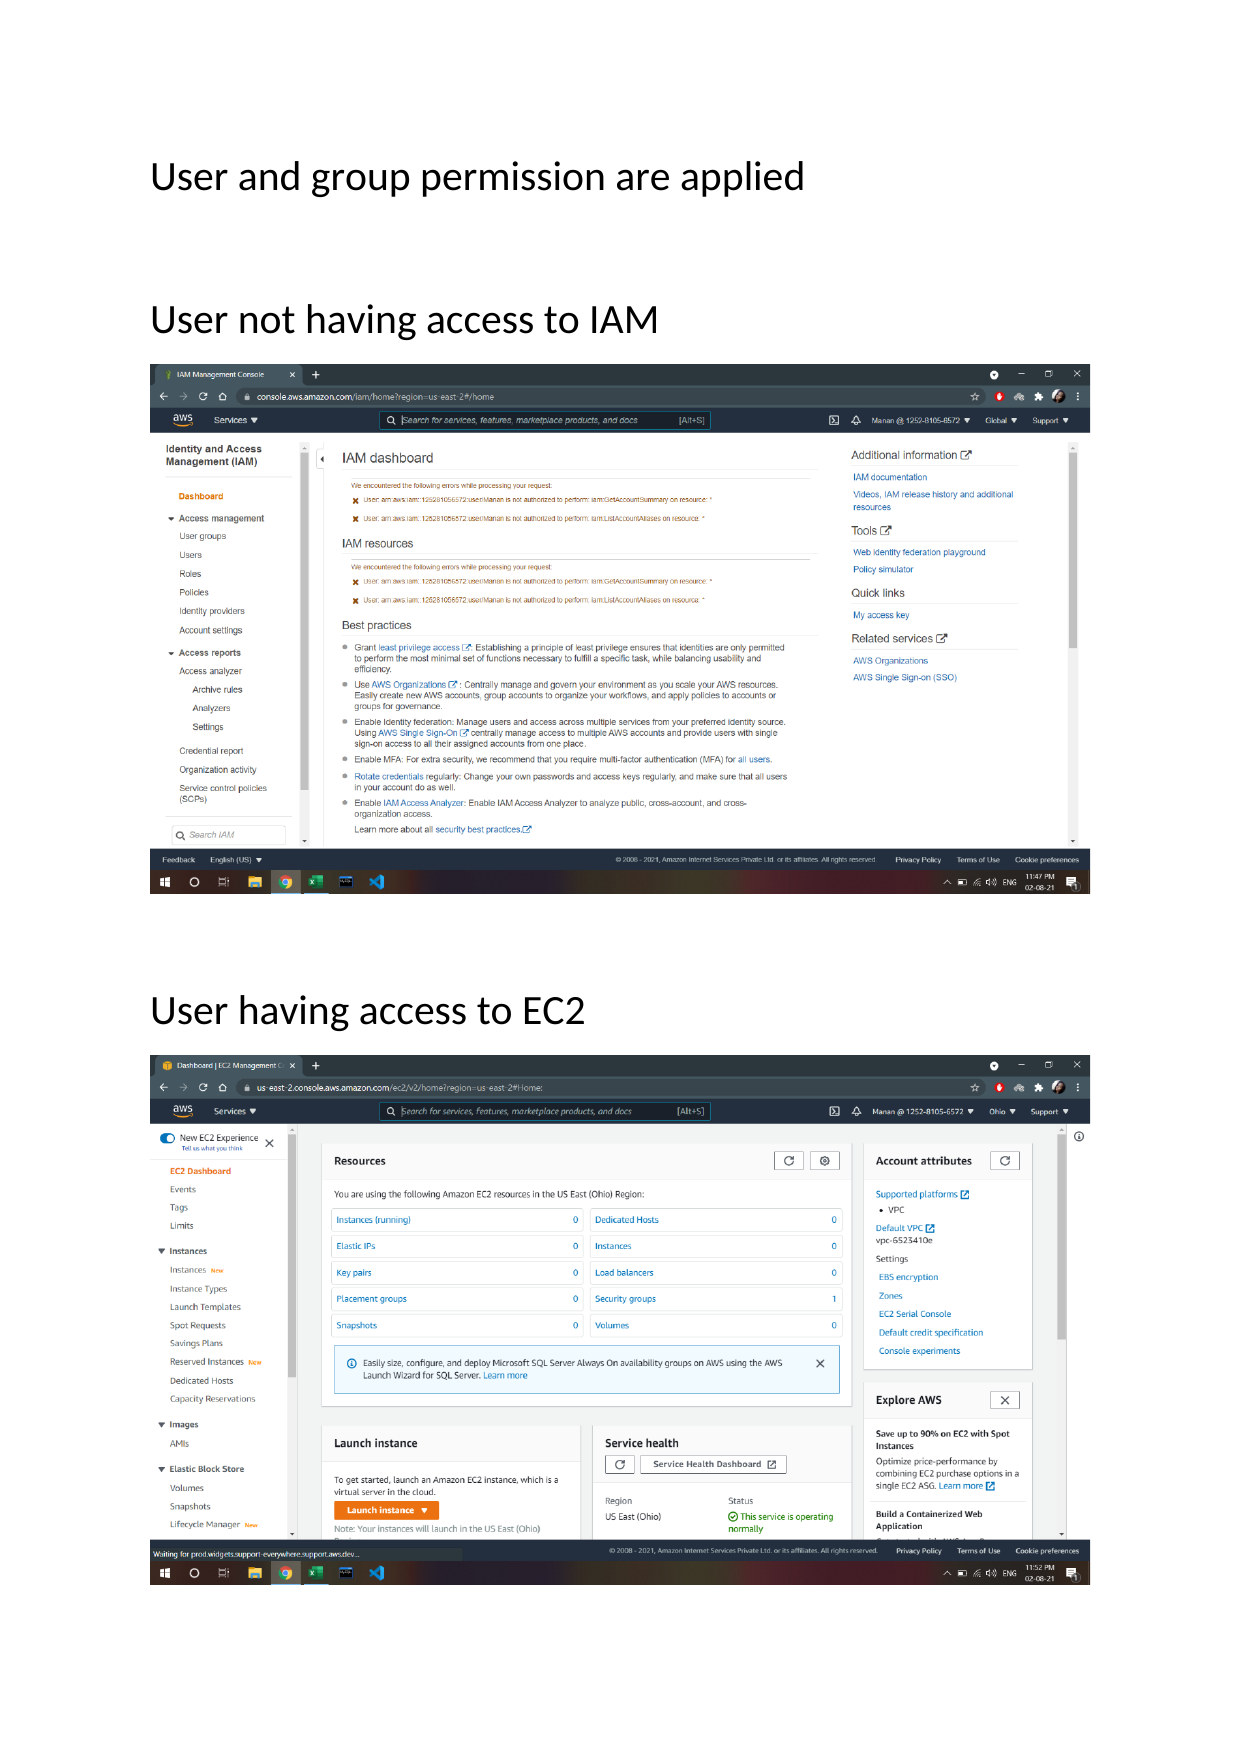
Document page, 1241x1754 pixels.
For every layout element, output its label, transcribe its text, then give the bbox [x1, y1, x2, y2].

text User not having access to IAM [150, 293, 1090, 344]
text User having access to EC2 [150, 984, 1090, 1035]
picture [150, 364, 1091, 894]
text User and group permission are applied [150, 150, 1090, 201]
picture [150, 1055, 1091, 1585]
